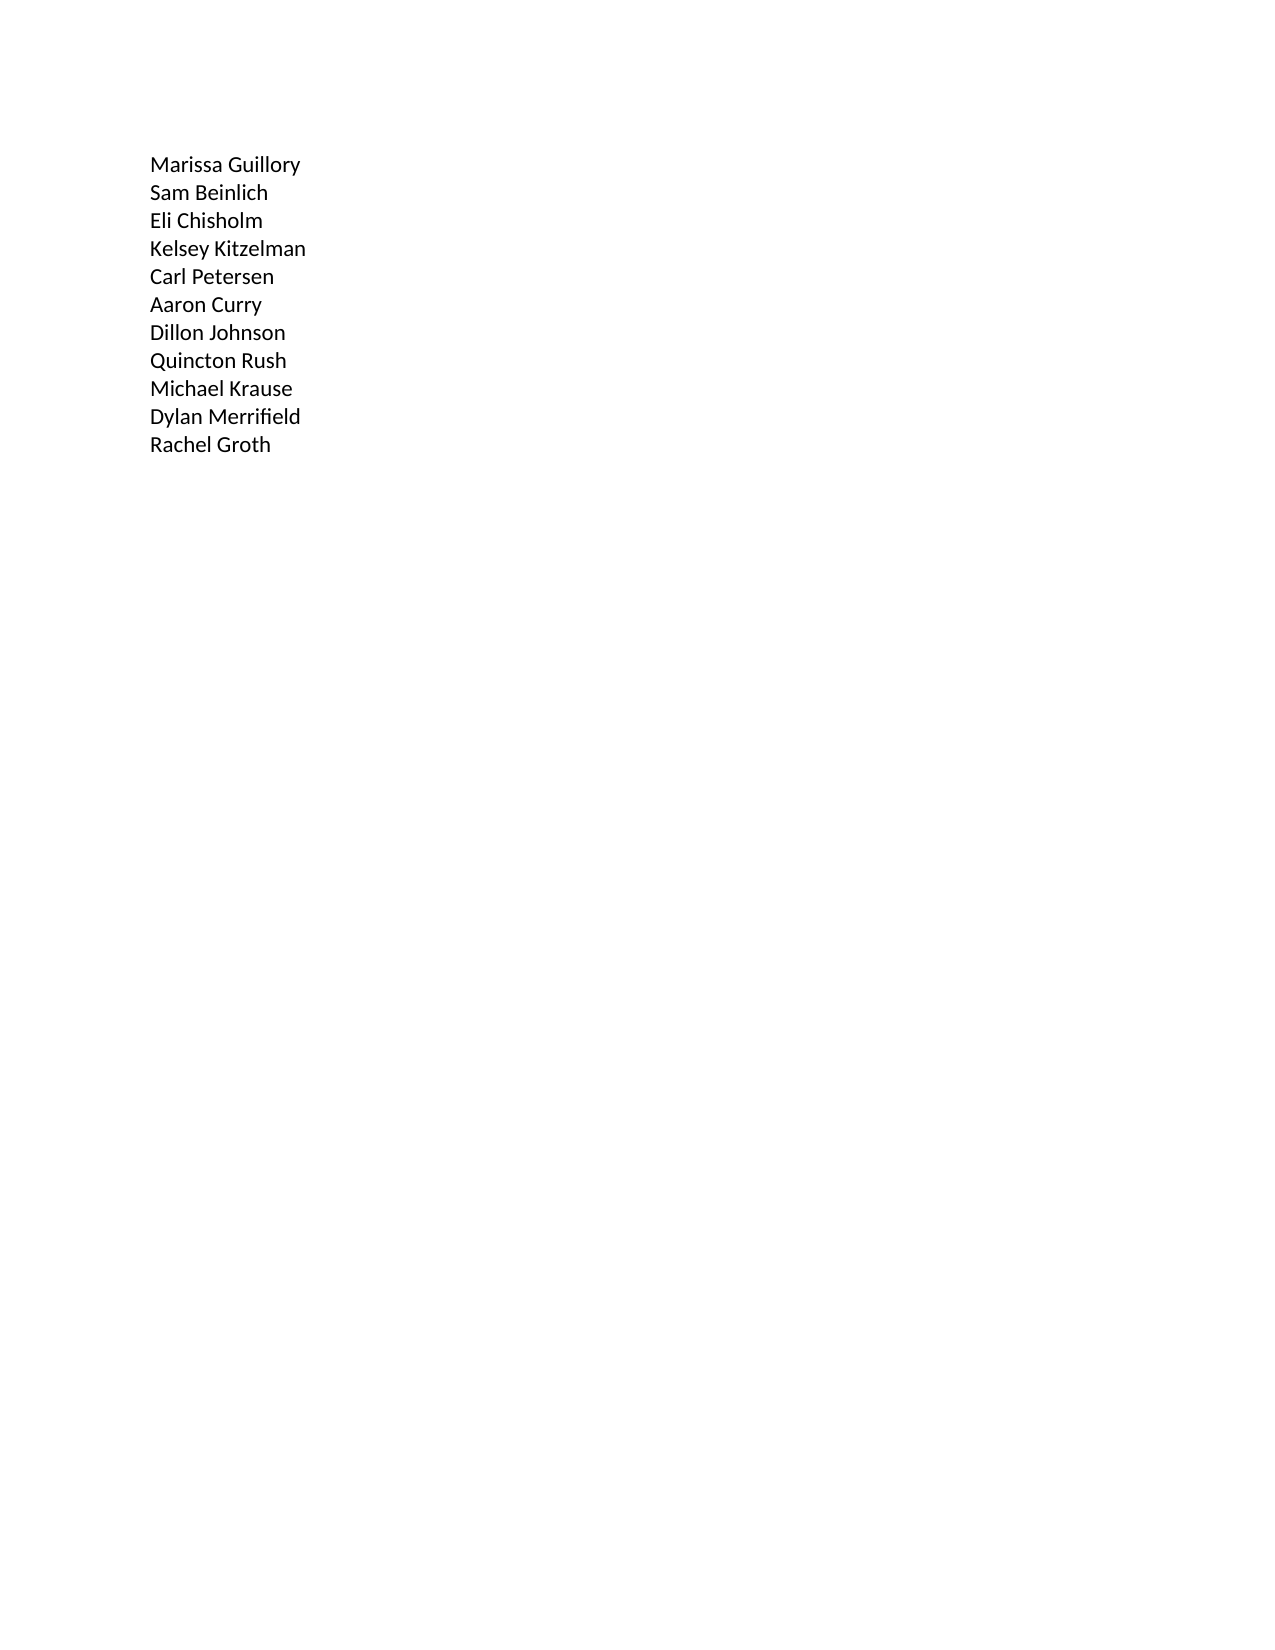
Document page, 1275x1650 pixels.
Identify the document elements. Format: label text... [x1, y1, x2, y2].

text Rachel Groth [150, 430, 1125, 458]
text Dylan Merrifield [150, 402, 1125, 430]
text Michael Krause [150, 374, 1125, 402]
text Sam Beinlich [150, 178, 1125, 206]
text Kelsey Kitzelman [150, 234, 1125, 262]
text Carl Petersen [150, 262, 1125, 290]
text Quincton Rush [150, 346, 1125, 374]
text Marissa Guillory [150, 150, 1125, 178]
text Eli Chisholm [150, 206, 1125, 234]
text Dillon Johnson [150, 318, 1125, 346]
text Aaron Curry [150, 290, 1125, 318]
